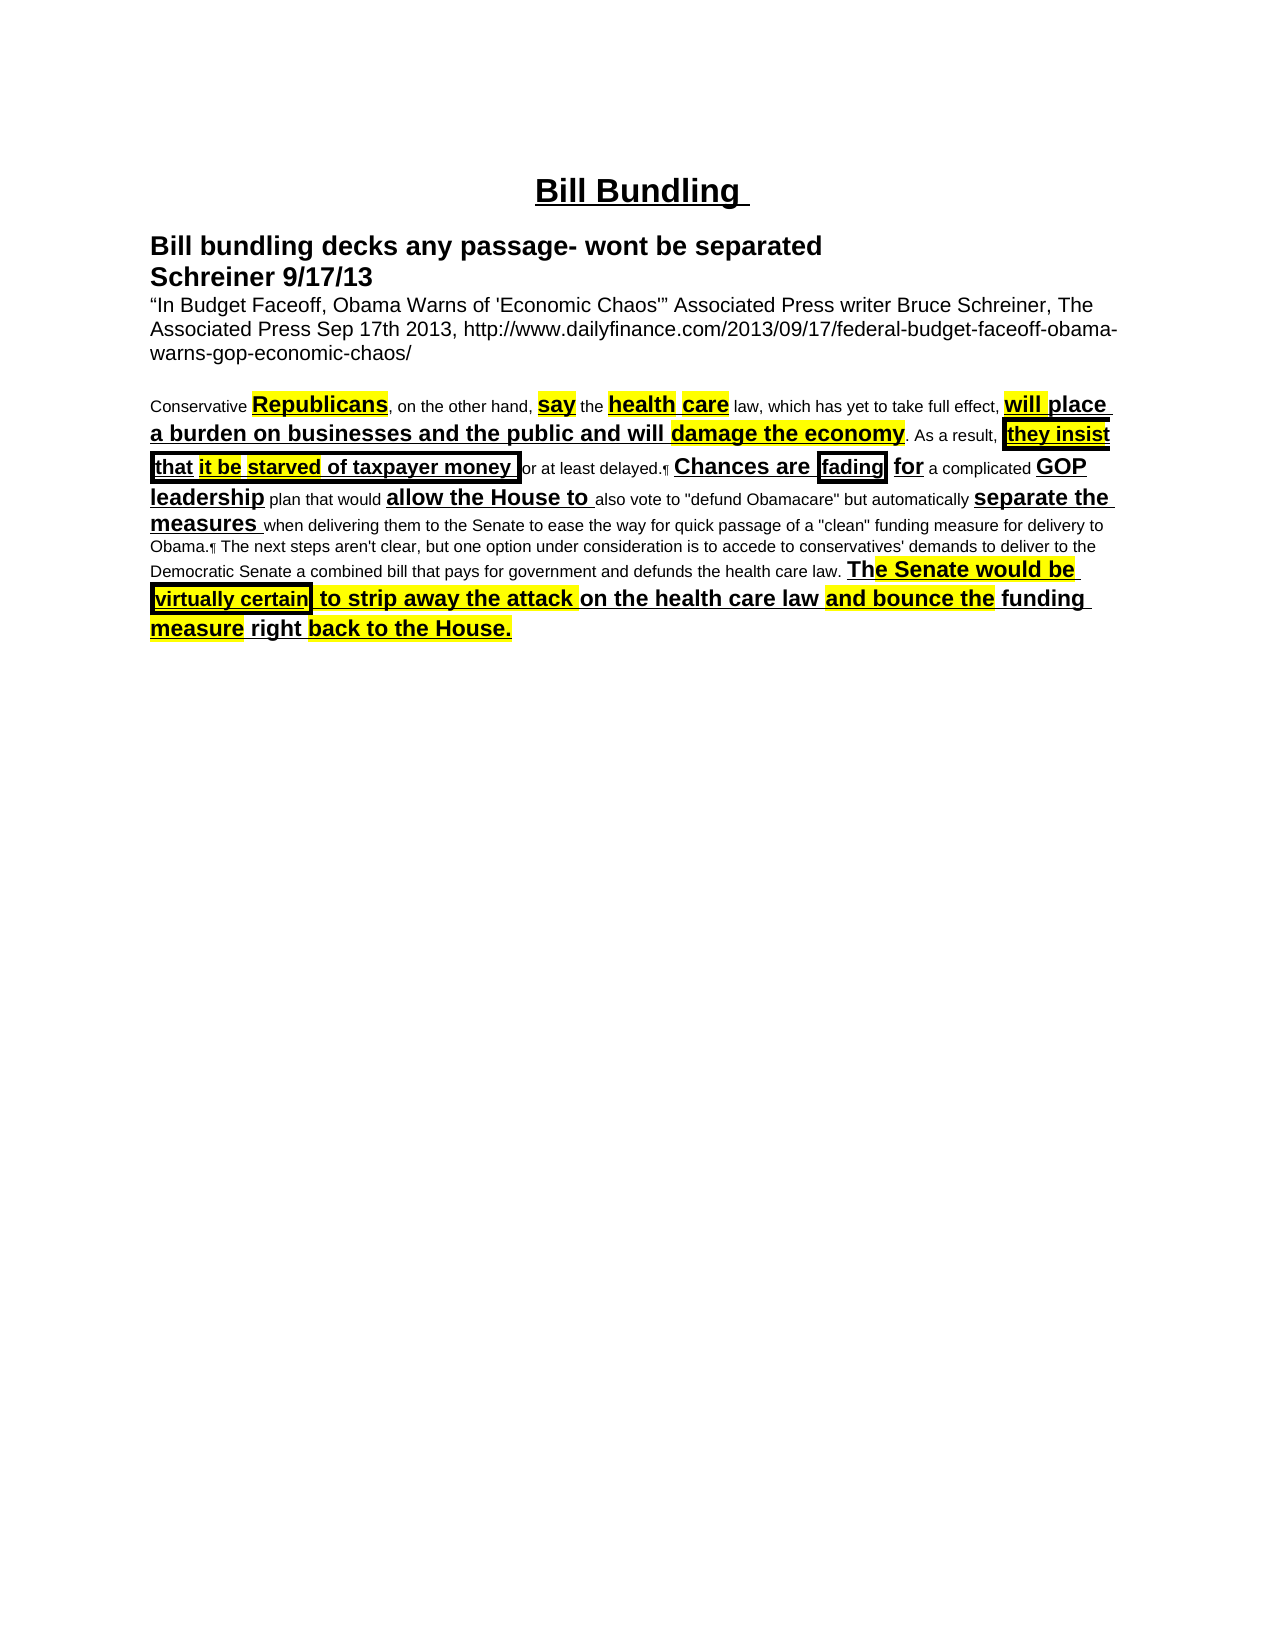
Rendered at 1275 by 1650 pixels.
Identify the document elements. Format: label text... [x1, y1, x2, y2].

text Schreiner 9/17/13 [150, 261, 1125, 293]
subtitle Bill Bundling [150, 171, 1125, 209]
text “In Budget Faceoff, Obama Warns of 'Economic Chaos'” Associated Press writer Bruce Schreiner, The Associated Press Sep 17th 2013, http://www.dailyfinance.com/2013/09/17/federal-budget-faceoff-obama-warns-gop-economic-chaos/ [150, 293, 1125, 364]
subtitle Bill bundling decks any passage- wont be separated [150, 230, 1125, 261]
text Conservative Republicans, on the other hand, say the health care law, which has yet to take full effect, will place a burden on businesses and the public and will damage the economy. As a result, they insist that it be starved of taxpayer money or at least delayed.¶ Chances are fading for a complicated GOP leadership plan that would allow the House to also vote to "defund Obamacare" but automatically separate the measures when delivering them to the Senate to ease the way for quick passage of a "clean" funding measure for delivery to Obama.¶ The next steps aren't clear, but one option under consideration is to accede to conservatives' demands to deliver to the Democratic Senate a combined bill that pays for government and defunds the health care law. The Senate would be virtually certain to strip away the attack on the health care law and bounce the funding measure right back to the House. [150, 391, 1125, 642]
